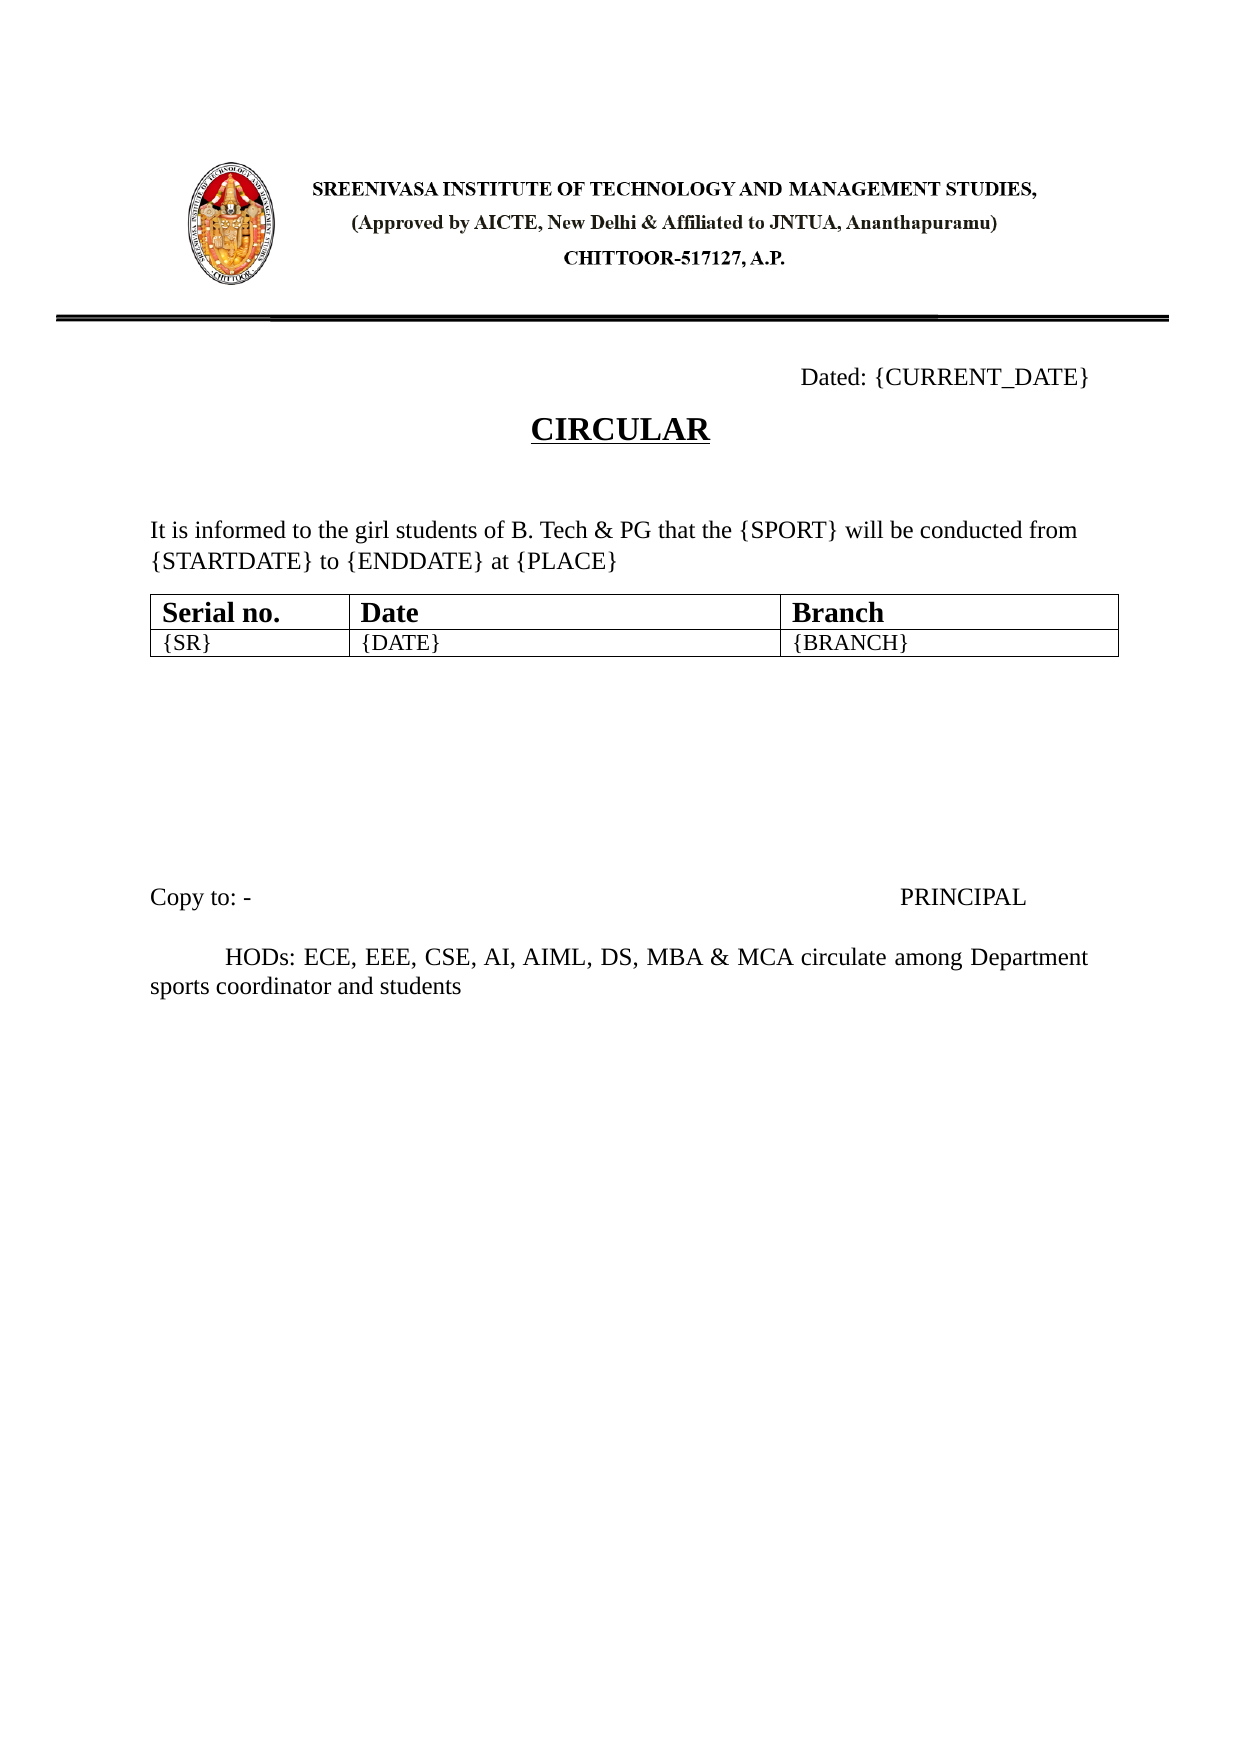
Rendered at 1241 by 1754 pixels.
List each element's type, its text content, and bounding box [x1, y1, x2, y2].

table_cell {BRANCH} [781, 630, 1118, 656]
table_header Serial no. [151, 595, 349, 628]
text HODs: ECE, EEE, CSE, AI, AIML, DS, MBA & MCA circulate among Department sports coordinator and students [150, 942, 1090, 1000]
text It is informed to the girl students of B. Tech & PG that the {SPORT} will be conducted from {STARTDATE} to {ENDDATE} at {PLACE} [150, 515, 1090, 575]
table_cell {DATE} [350, 630, 780, 656]
table_header Branch [781, 595, 1118, 628]
text Copy to: - PRINCIPAL [150, 882, 1090, 911]
table_cell {SR} [151, 630, 349, 656]
text Dated: {CURRENT_DATE} [150, 362, 1090, 390]
picture [150, 150, 1091, 296]
text CIRCULAR [150, 409, 1090, 448]
table_header Date [350, 595, 780, 628]
